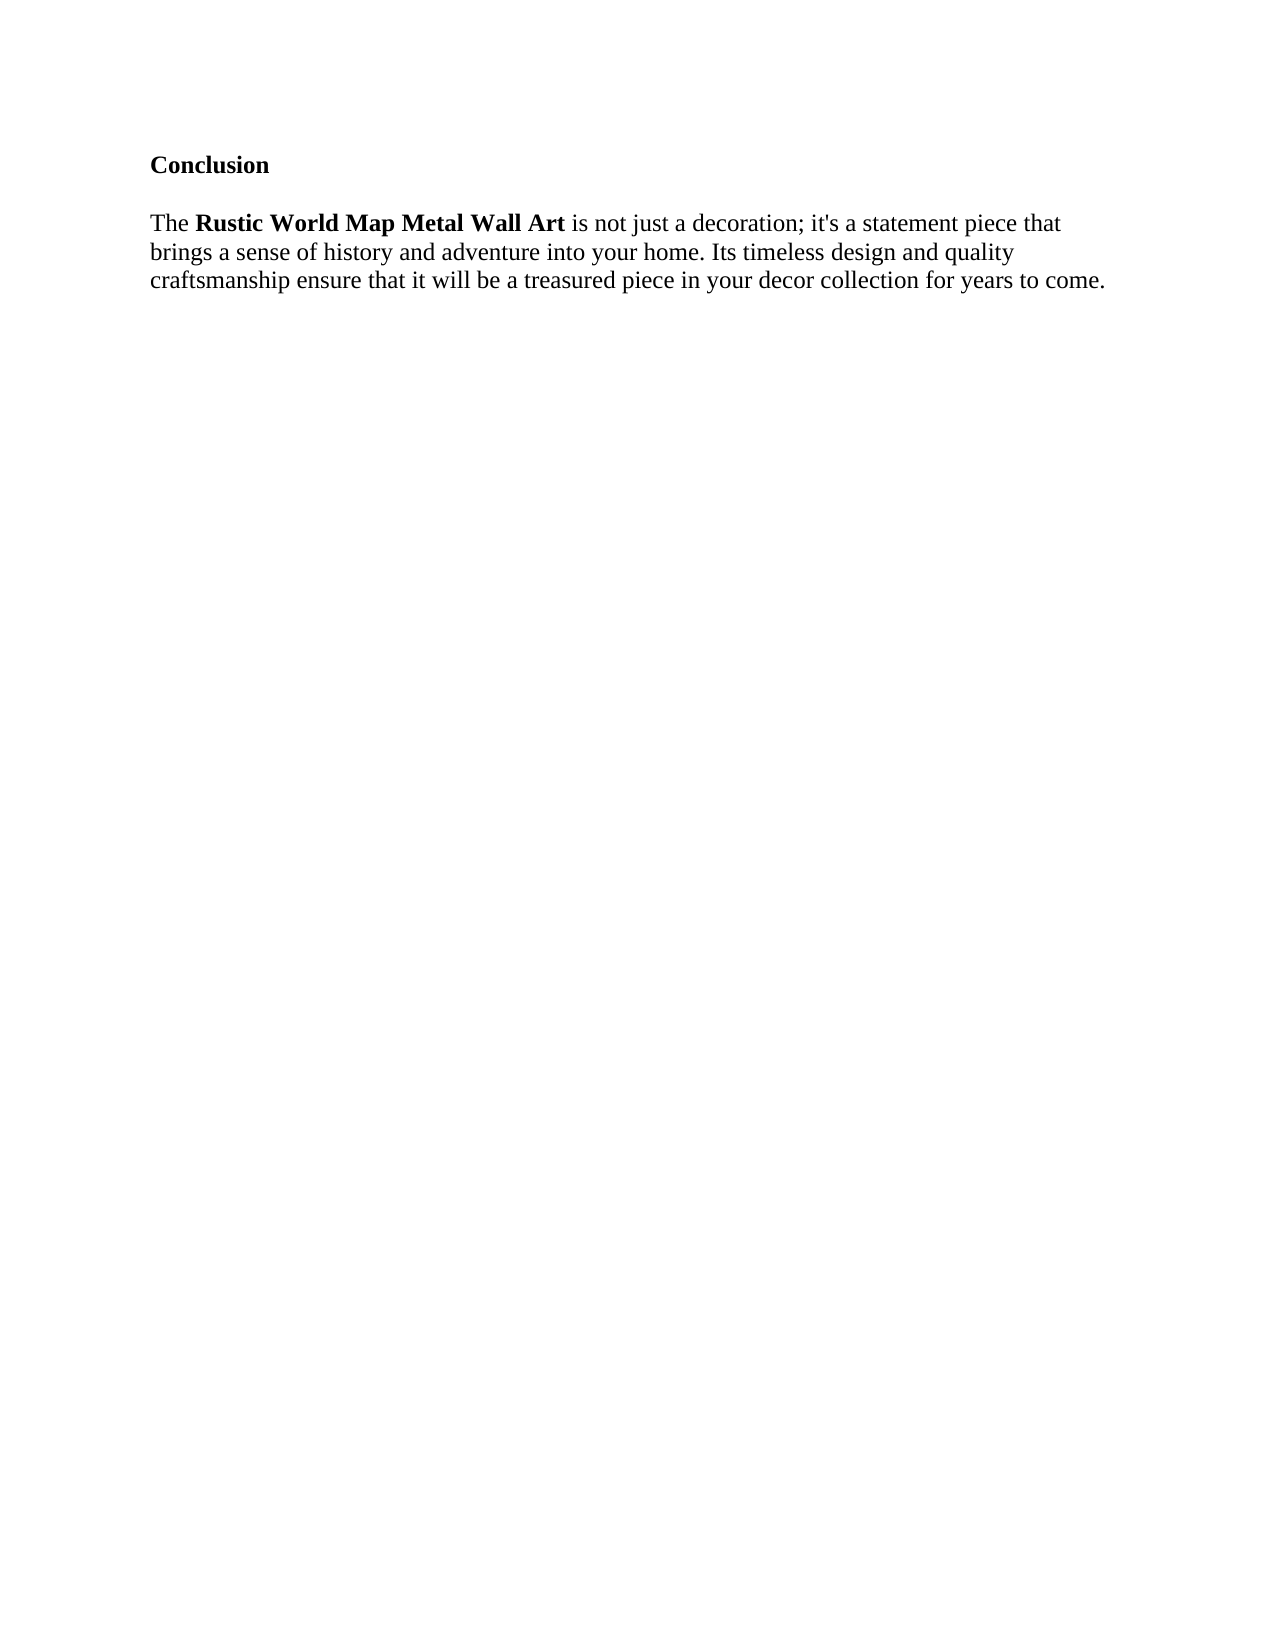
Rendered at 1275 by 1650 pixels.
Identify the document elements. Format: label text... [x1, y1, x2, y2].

text The Rustic World Map Metal Wall Art is not just a decoration; it's a statement piece that brings a sense of history and adventure into your home. Its timeless design and quality craftsmanship ensure that it will be a treasured piece in your decor collection for years to come. [150, 208, 1125, 294]
text Conclusion [150, 150, 1125, 179]
